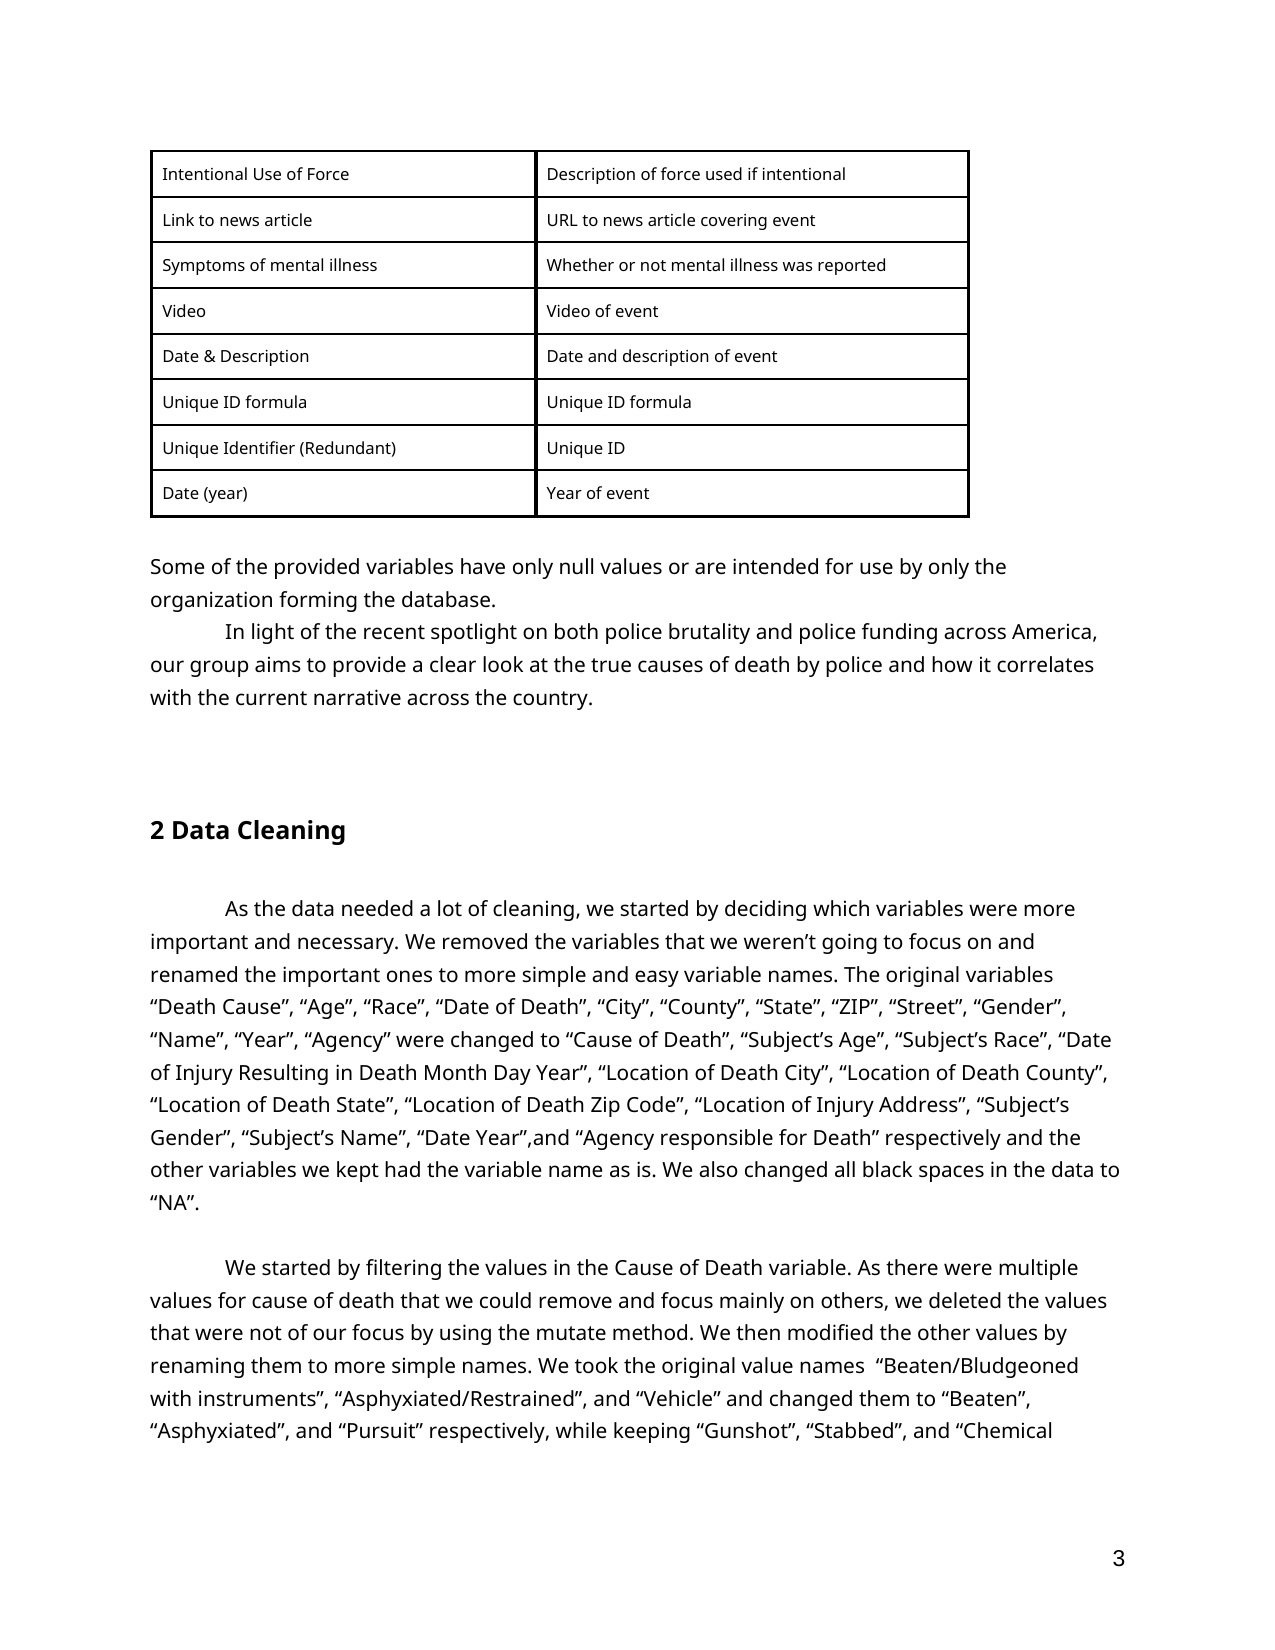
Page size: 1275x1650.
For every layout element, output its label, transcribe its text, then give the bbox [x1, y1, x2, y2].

table_cell Video of event [538, 289, 967, 332]
table_cell Date and description of event [538, 335, 967, 378]
table_cell Intentional Use of Force [153, 152, 534, 196]
table_cell Symptoms of mental illness [153, 243, 534, 287]
table_cell URL to news article covering event [538, 198, 967, 241]
table_cell Unique ID [538, 426, 967, 469]
table_cell Whether or not mental illness was reported [538, 243, 967, 287]
table_cell Link to news article [153, 198, 534, 241]
text In light of the recent spotlight on both police brutality and police funding across America, our group aims to provide a clear look at the true causes of death by police and how it correlates with the current narrative across the country. [150, 617, 1125, 711]
table_cell Video [153, 289, 534, 332]
text 2 Data Cleaning [150, 813, 1125, 847]
table_cell Unique ID formula [538, 380, 967, 424]
table_cell Year of event [538, 471, 967, 515]
table_cell Date & Description [153, 335, 534, 378]
text As the data needed a lot of cleaning, we started by deciding which variables were more important and necessary. We removed the variables that we weren’t going to focus on and renamed the important ones to more simple and easy variable names. The original variables “Death Cause”, “Age”, “Race”, “Date of Death”, “City”, “County”, “State”, “ZIP”, “Street”, “Gender”, “Name”, “Year”, “Agency” were changed to “Cause of Death”, “Subject’s Age”, “Subject’s Race”, “Date of Injury Resulting in Death Month Day Year”, “Location of Death City”, “Location of Death County”, “Location of Death State”, “Location of Death Zip Code”, “Location of Injury Address”, “Subject’s Gender”, “Subject’s Name”, “Date Year”,and “Agency responsible for Death” respectively and the other variables we kept had the variable name as is. We also changed all black spaces in the data to “NA”. [150, 894, 1125, 1216]
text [150, 1253, 1125, 1445]
table_cell Unique ID formula [153, 380, 534, 424]
text Some of the provided variables have only null values or are intended for use by only the organization forming the database. [150, 552, 1125, 613]
table_cell Date (year) [153, 471, 534, 515]
table_cell Unique Identifier (Redundant) [153, 426, 534, 469]
table_cell Description of force used if intentional [538, 152, 967, 196]
